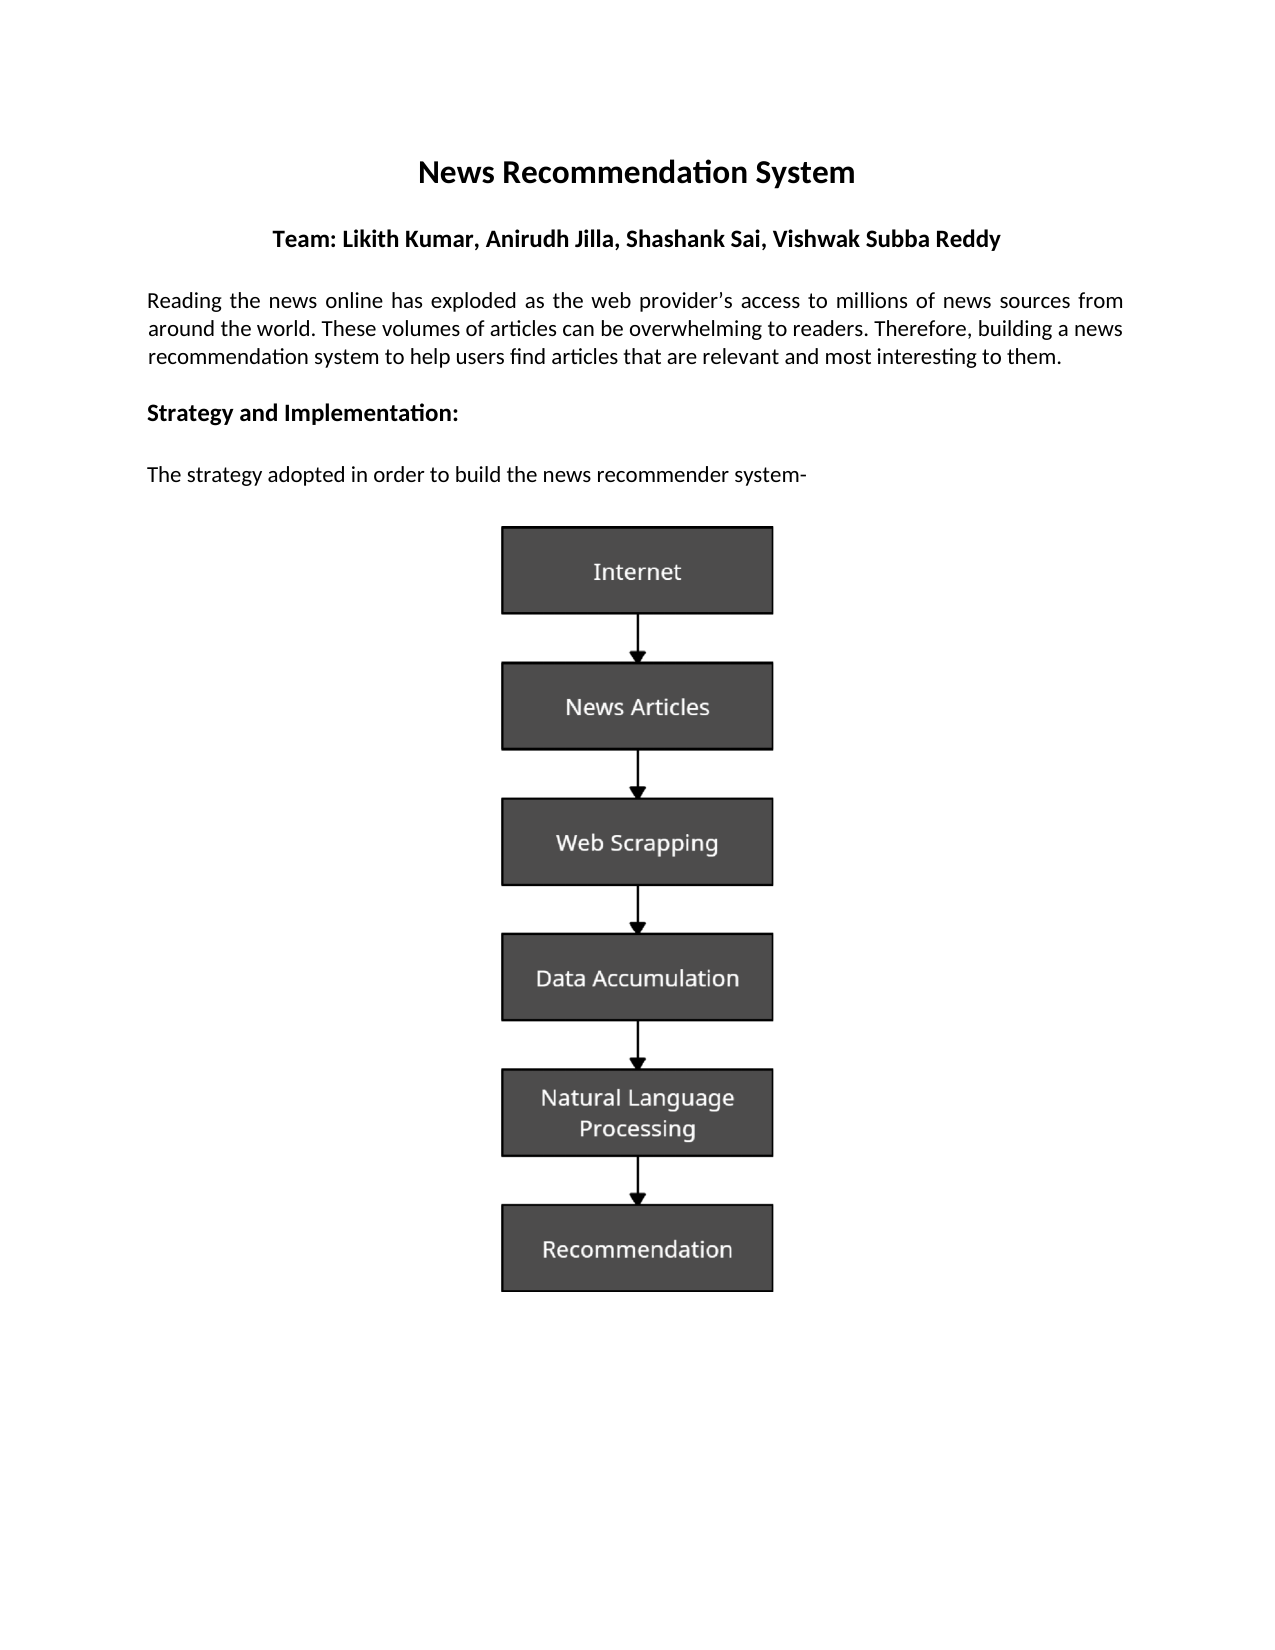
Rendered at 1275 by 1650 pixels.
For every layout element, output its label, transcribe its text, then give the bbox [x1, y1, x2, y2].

text Reading the news online has exploded as the web provider’s access to millions of news sources from around the world. These volumes of articles can be overwhelming to readers. Therefore, building a news recommendation system to help users find articles that are relevant and most interesting to them. [147, 286, 1126, 370]
subtitle Team: Likith Kumar, Anirudh Jilla, Shashank Sai, Vishwak Subba Reddy [147, 223, 1127, 254]
text The strategy adopted in order to build the news recommender system- [147, 460, 1126, 488]
picture [500, 526, 774, 1292]
subtitle Strategy and Implementation: [147, 398, 1127, 428]
subtitle News Recommendation System [147, 151, 1127, 191]
